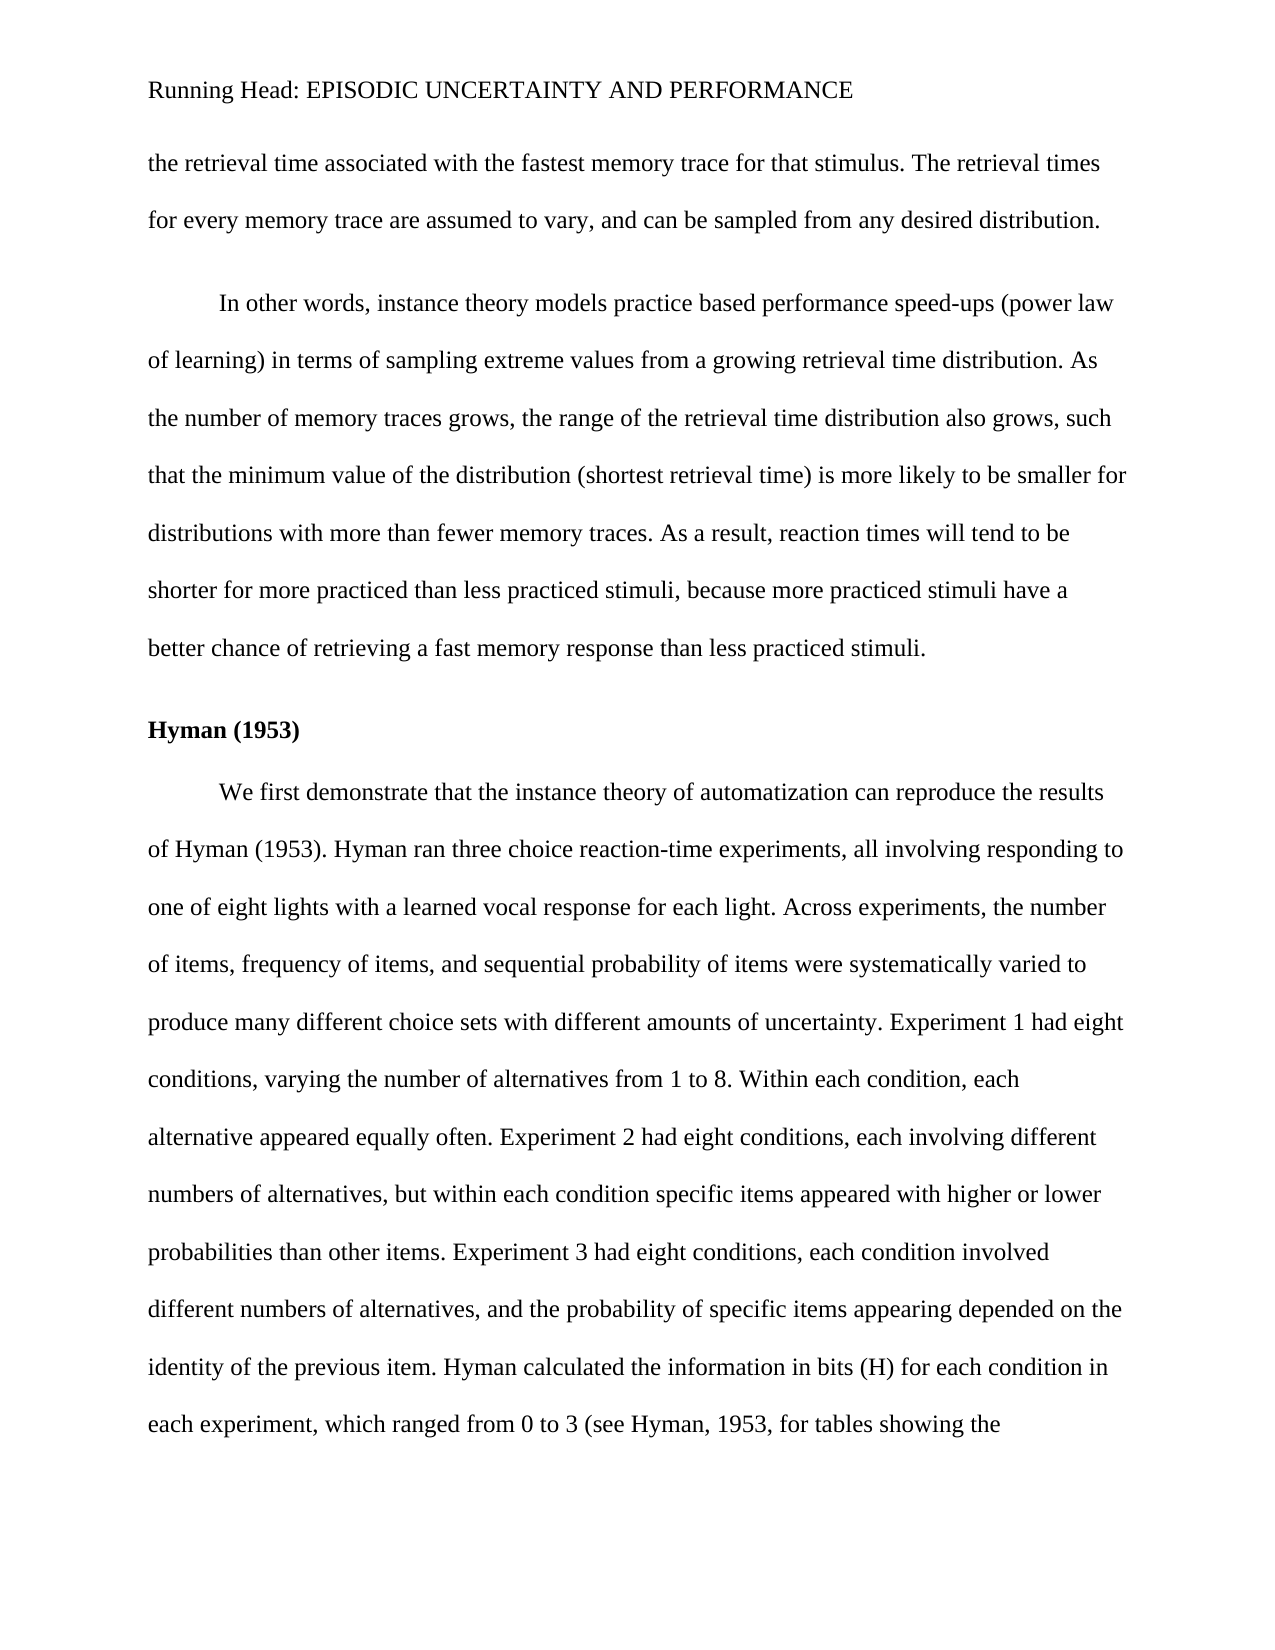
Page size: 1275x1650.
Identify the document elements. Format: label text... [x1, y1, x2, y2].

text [148, 148, 1127, 234]
subtitle Hyman (1953) [148, 715, 1127, 744]
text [148, 777, 1127, 1438]
text In other words, instance theory models practice based performance speed-ups (power law of learning) in terms of sampling extreme values from a growing retrieval time distribution. As the number of memory traces grows, the range of the retrieval time distribution also grows, such that the minimum value of the distribution (shortest retrieval time) is more likely to be smaller for distributions with more than fewer memory traces. As a result, reaction times will tend to be shorter for more practiced than less practiced stimuli, because more practiced stimuli have a better chance of retrieving a fast memory response than less practiced stimuli. [148, 288, 1127, 661]
